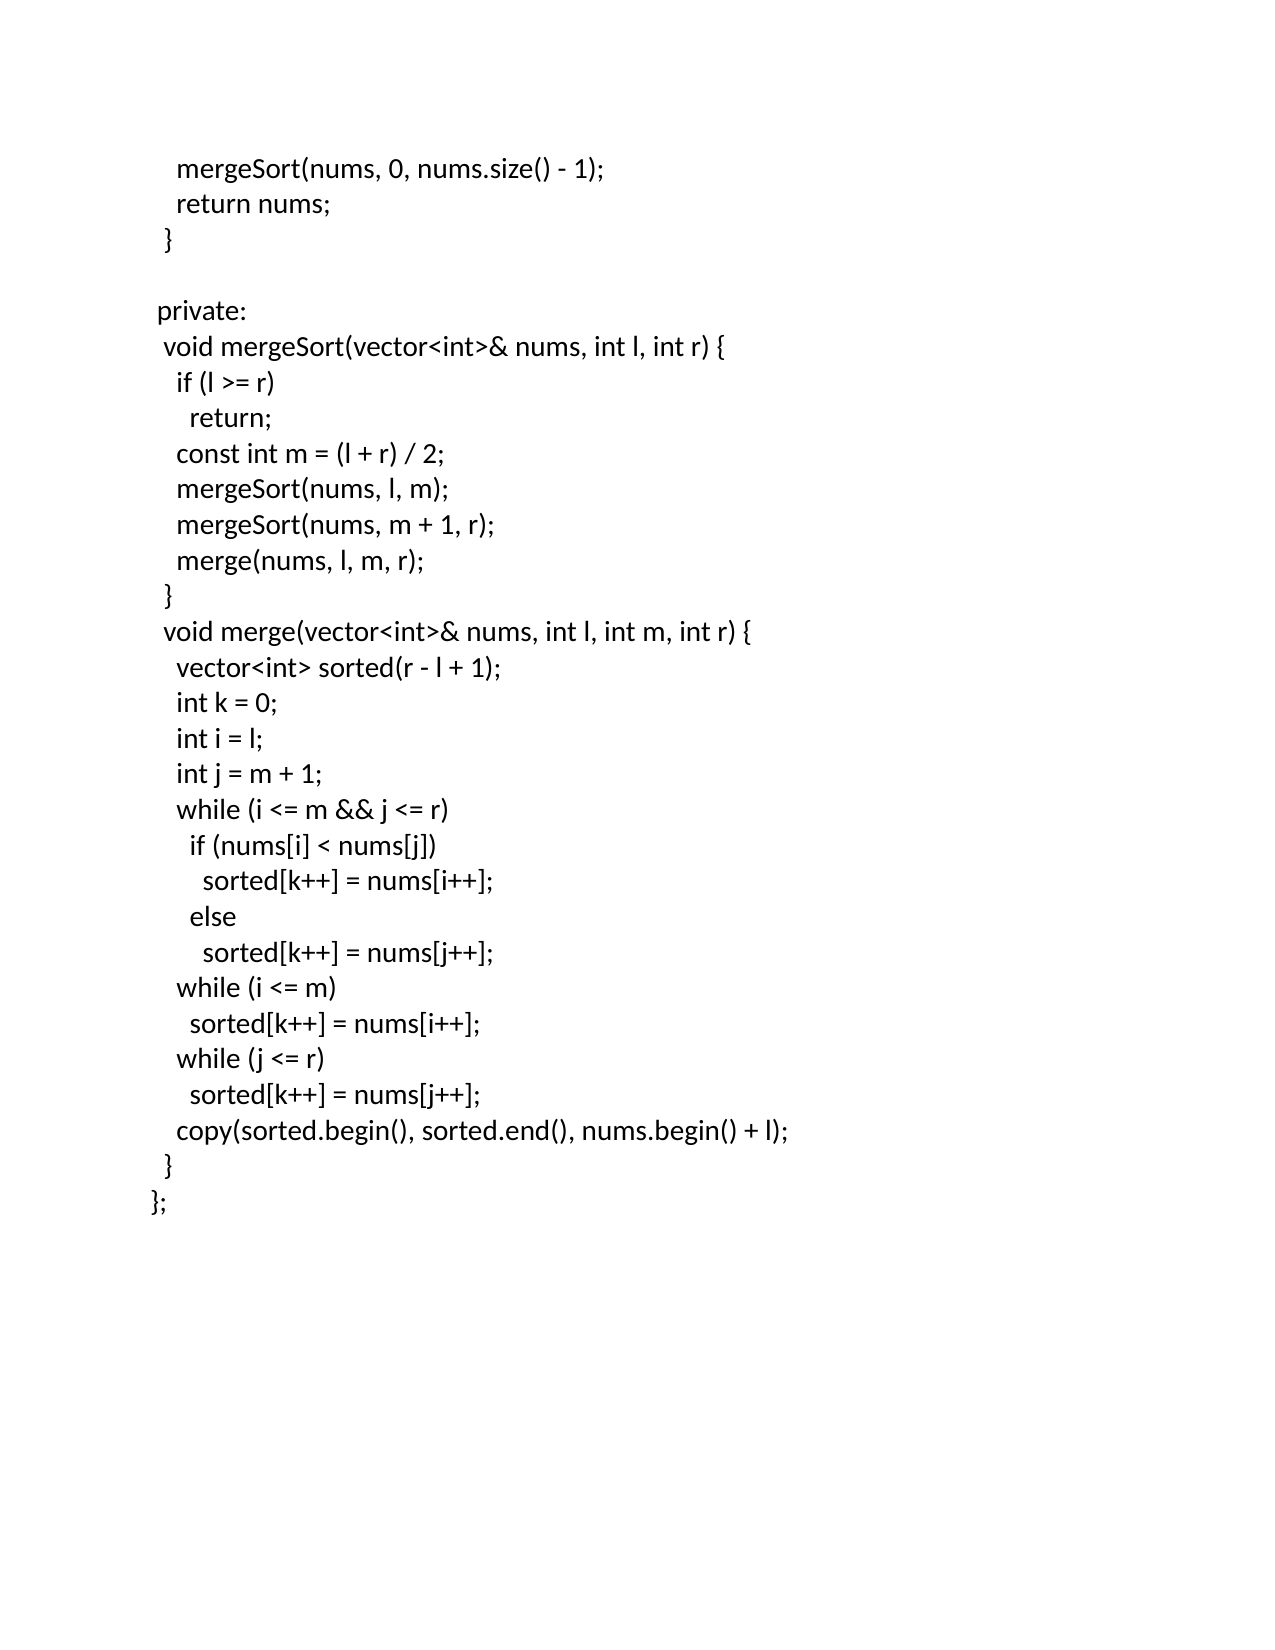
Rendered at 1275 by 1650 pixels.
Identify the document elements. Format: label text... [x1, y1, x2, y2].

text return nums; [150, 186, 1125, 221]
text } [150, 1147, 1125, 1183]
text while (j <= r) [150, 1041, 1125, 1076]
text mergeSort(nums, 0, nums.size() - 1); [150, 150, 1125, 186]
text mergeSort(nums, l, m); [150, 471, 1125, 506]
text } [150, 221, 1125, 257]
text sorted[k++] = nums[j++]; [150, 1076, 1125, 1112]
text copy(sorted.begin(), sorted.end(), nums.begin() + l); [150, 1112, 1125, 1147]
text int i = l; [150, 720, 1125, 756]
text int k = 0; [150, 684, 1125, 720]
text void merge(vector<int>& nums, int l, int m, int r) { [150, 613, 1125, 649]
text mergeSort(nums, m + 1, r); [150, 506, 1125, 542]
text merge(nums, l, m, r); [150, 542, 1125, 577]
text sorted[k++] = nums[i++]; [150, 1005, 1125, 1041]
text } [150, 577, 1125, 613]
text vector<int> sorted(r - l + 1); [150, 649, 1125, 684]
text int j = m + 1; [150, 756, 1125, 791]
text while (i <= m) [150, 969, 1125, 1005]
text if (nums[i] < nums[j]) [150, 827, 1125, 862]
text }; [150, 1183, 1125, 1219]
text void mergeSort(vector<int>& nums, int l, int r) { [150, 328, 1125, 364]
text while (i <= m && j <= r) [150, 791, 1125, 827]
text const int m = (l + r) / 2; [150, 435, 1125, 471]
text return; [150, 399, 1125, 435]
text sorted[k++] = nums[i++]; [150, 862, 1125, 898]
text else [150, 898, 1125, 934]
text sorted[k++] = nums[j++]; [150, 934, 1125, 969]
text if (l >= r) [150, 364, 1125, 399]
text private: [150, 292, 1125, 328]
